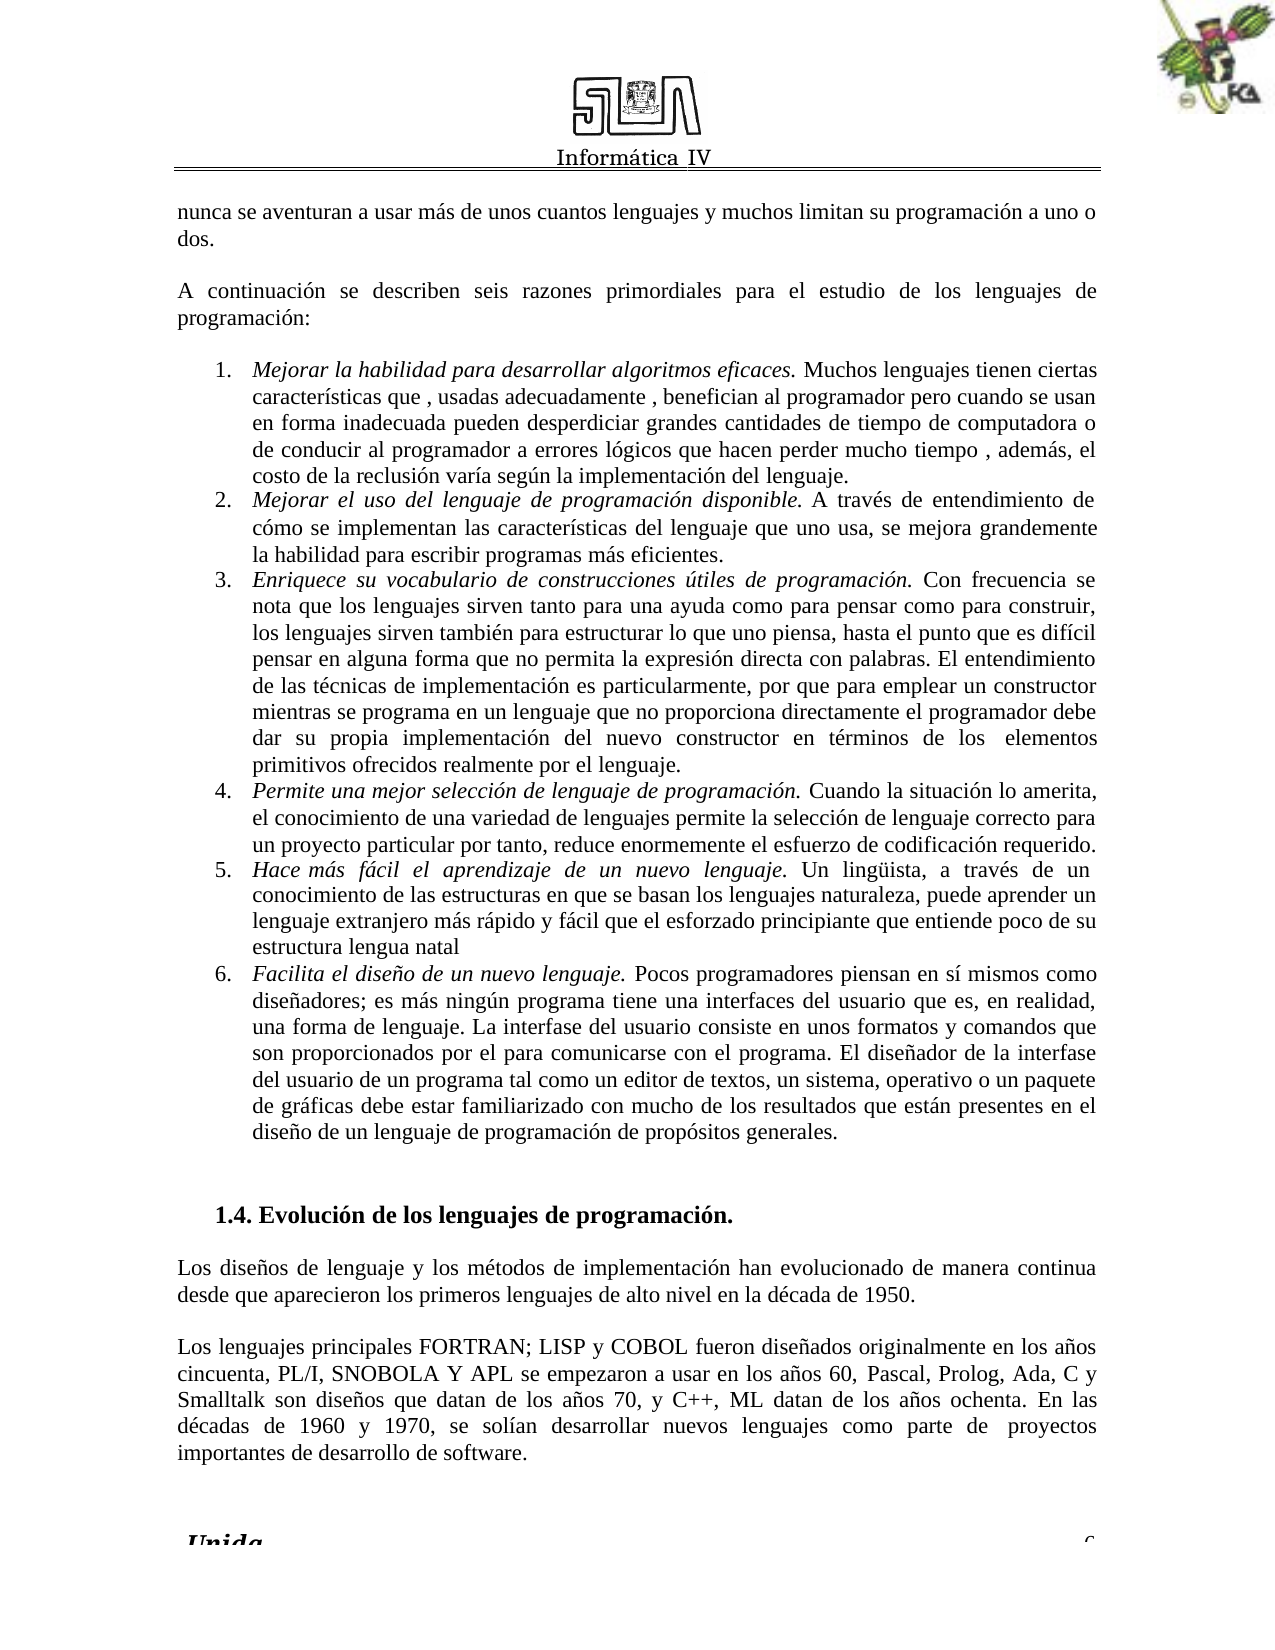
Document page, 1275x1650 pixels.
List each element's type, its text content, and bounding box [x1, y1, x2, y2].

list Mejorar la habilidad para desarrollar algoritmos eficaces. Muchos lenguajes tienen ciertas características que , usadas adecuadamente , benefician al programador pero cuando se usan en forma inadecuada pueden desperdiciar grandes cantidades de tiempo de computadora o de conducir al programador a errores lógicos que hacen perder mucho tiempo , además, el costo de la reclusión varía según la implementación del lenguaje. [214, 357, 1098, 488]
list Enriquece su vocabulario de construcciones útiles de programación. Con frecuencia se [214, 568, 1156, 592]
text conocimiento de las estructuras en que se basan los lenguajes naturaleza, puede aprender un lenguaje extranjero más rápido y fácil que el esforzado principiante que entiende poco de su estructura lengua natal [252, 882, 1098, 960]
picture [1156, 0, 1275, 114]
list Facilita el diseño de un nuevo lenguaje. Pocos programadores piensan en sí mismos como diseñadores; es más ningún programa tiene una interfaces del usuario que es, en realidad, una forma de lenguaje. La interfase del usuario consiste en unos formatos y comandos que son proporcionados por el para comunicarse con el programa. El diseñador de la interfase del usuario de un programa tal como un editor de textos, un sistema, operativo o un paquete de gráficas debe estar familiarizado con mucho de los resultados que están presentes en el diseño de un lenguaje de programación de propósitos generales. [214, 960, 1098, 1145]
text nota que los lenguajes sirven tanto para una ayuda como para pensar como para construir, los lenguajes sirven también para estructurar lo que uno piensa, hasta el punto que es difícil pensar en alguna forma que no permita la expresión directa con palabras. El entendimiento de las técnicas de implementación es particularmente, por que para emplear un constructor mientras se programa en un lenguaje que no proporciona directamente el programador debe dar su propia implementación del nuevo constructor en términos de los elementos primitivos ofrecidos realmente por el lenguaje. [252, 593, 1098, 777]
text nunca se aventuran a usar más de unos cuantos lenguajes y muchos limitan su programación a uno o dos. [177, 198, 1098, 252]
picture [569, 70, 708, 144]
text A continuación se describen seis razones primordiales para el estudio de los lenguajes de programación: [177, 277, 1098, 331]
text cómo se implementan las características del lenguaje que uno usa, se mejora grandemente la habilidad para escribir programas más eficientes. [252, 513, 1098, 567]
text Los diseños de lenguaje y los métodos de implementación han evolucionado de manera continua desde que aparecieron los primeros lenguajes de alto nivel en la década de 1950. [177, 1254, 1098, 1308]
list Evolución de los lenguajes de programación. [214, 1200, 1156, 1229]
list Permite una mejor selección de lenguaje de programación. Cuando la situación lo amerita, el conocimiento de una variedad de lenguajes permite la selección de lenguaje correcto para un proyecto particular por tanto, reduce enormemente el esfuerzo de codificación requerido. [214, 777, 1098, 858]
list Hace más fácil el aprendizaje de un nuevo lenguaje. Un lingüista, a través de un [214, 858, 1156, 882]
list Mejorar el uso del lenguaje de programación disponible. A través de entendimiento de [214, 488, 1156, 513]
text Los lenguajes principales FORTRAN; LISP y COBOL fueron diseñados originalmente en los años cincuenta, PL/I, SNOBOLA Y APL se empezaron a usar en los años 60, Pascal, Prolog, Ada, C y Smalltalk son diseños que datan de los años 70, y C++, ML datan de los años ochenta. En las décadas de 1960 y 1970, se solían desarrollar nuevos lenguajes como parte de proyectos importantes de desarrollo de software. [177, 1333, 1098, 1465]
